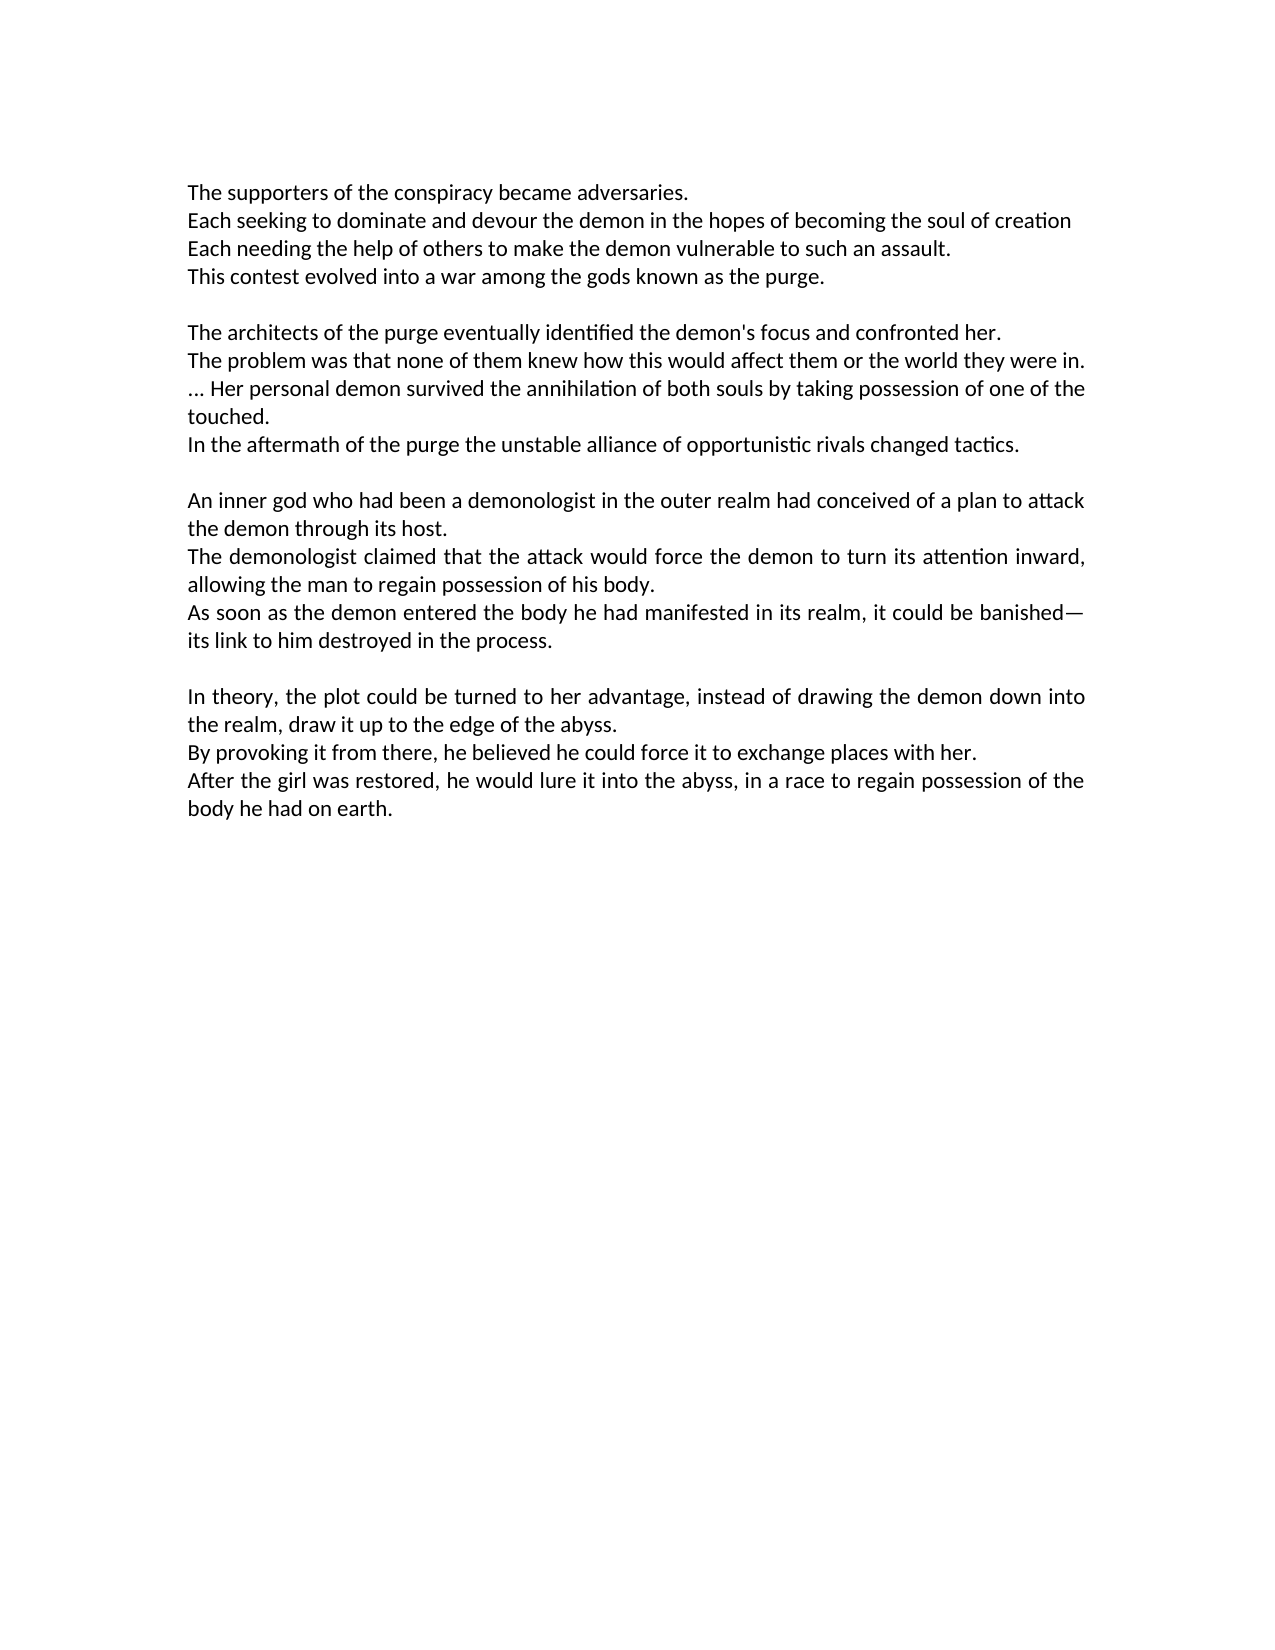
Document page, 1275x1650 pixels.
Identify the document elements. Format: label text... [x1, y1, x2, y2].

text Each needing the help of others to make the demon vulnerable to such an assault. [187, 234, 1087, 262]
text By provoking it from there, he believed he could force it to exchange places with her. [187, 738, 1087, 766]
text ... Her personal demon survived the annihilation of both souls by taking possession of one of the touched. [187, 374, 1087, 430]
text The demonologist claimed that the attack would force the demon to turn its attention inward, allowing the man to regain possession of his body. [187, 542, 1087, 598]
text As soon as the demon entered the body he had manifested in its realm, it could be banished—its link to him destroyed in the process. [187, 598, 1087, 654]
text Each seeking to dominate and devour the demon in the hopes of becoming the soul of creation [187, 206, 1087, 234]
text The architects of the purge eventually identified the demon's focus and confronted her. [187, 318, 1087, 346]
text In theory, the plot could be turned to her advantage, instead of drawing the demon down into the realm, draw it up to the edge of the abyss. [187, 682, 1087, 738]
text After the girl was restored, he would lure it into the abyss, in a race to regain possession of the body he had on earth. [187, 766, 1087, 822]
text An inner god who had been a demonologist in the outer realm had conceived of a plan to attack the demon through its host. [187, 486, 1087, 542]
text This contest evolved into a war among the gods known as the purge. [187, 262, 1087, 290]
text In the aftermath of the purge the unstable alliance of opportunistic rivals changed tactics. [187, 430, 1087, 458]
text The supporters of the conspiracy became adversaries. [187, 178, 1087, 206]
text The problem was that none of them knew how this would affect them or the world they were in. [187, 346, 1087, 374]
